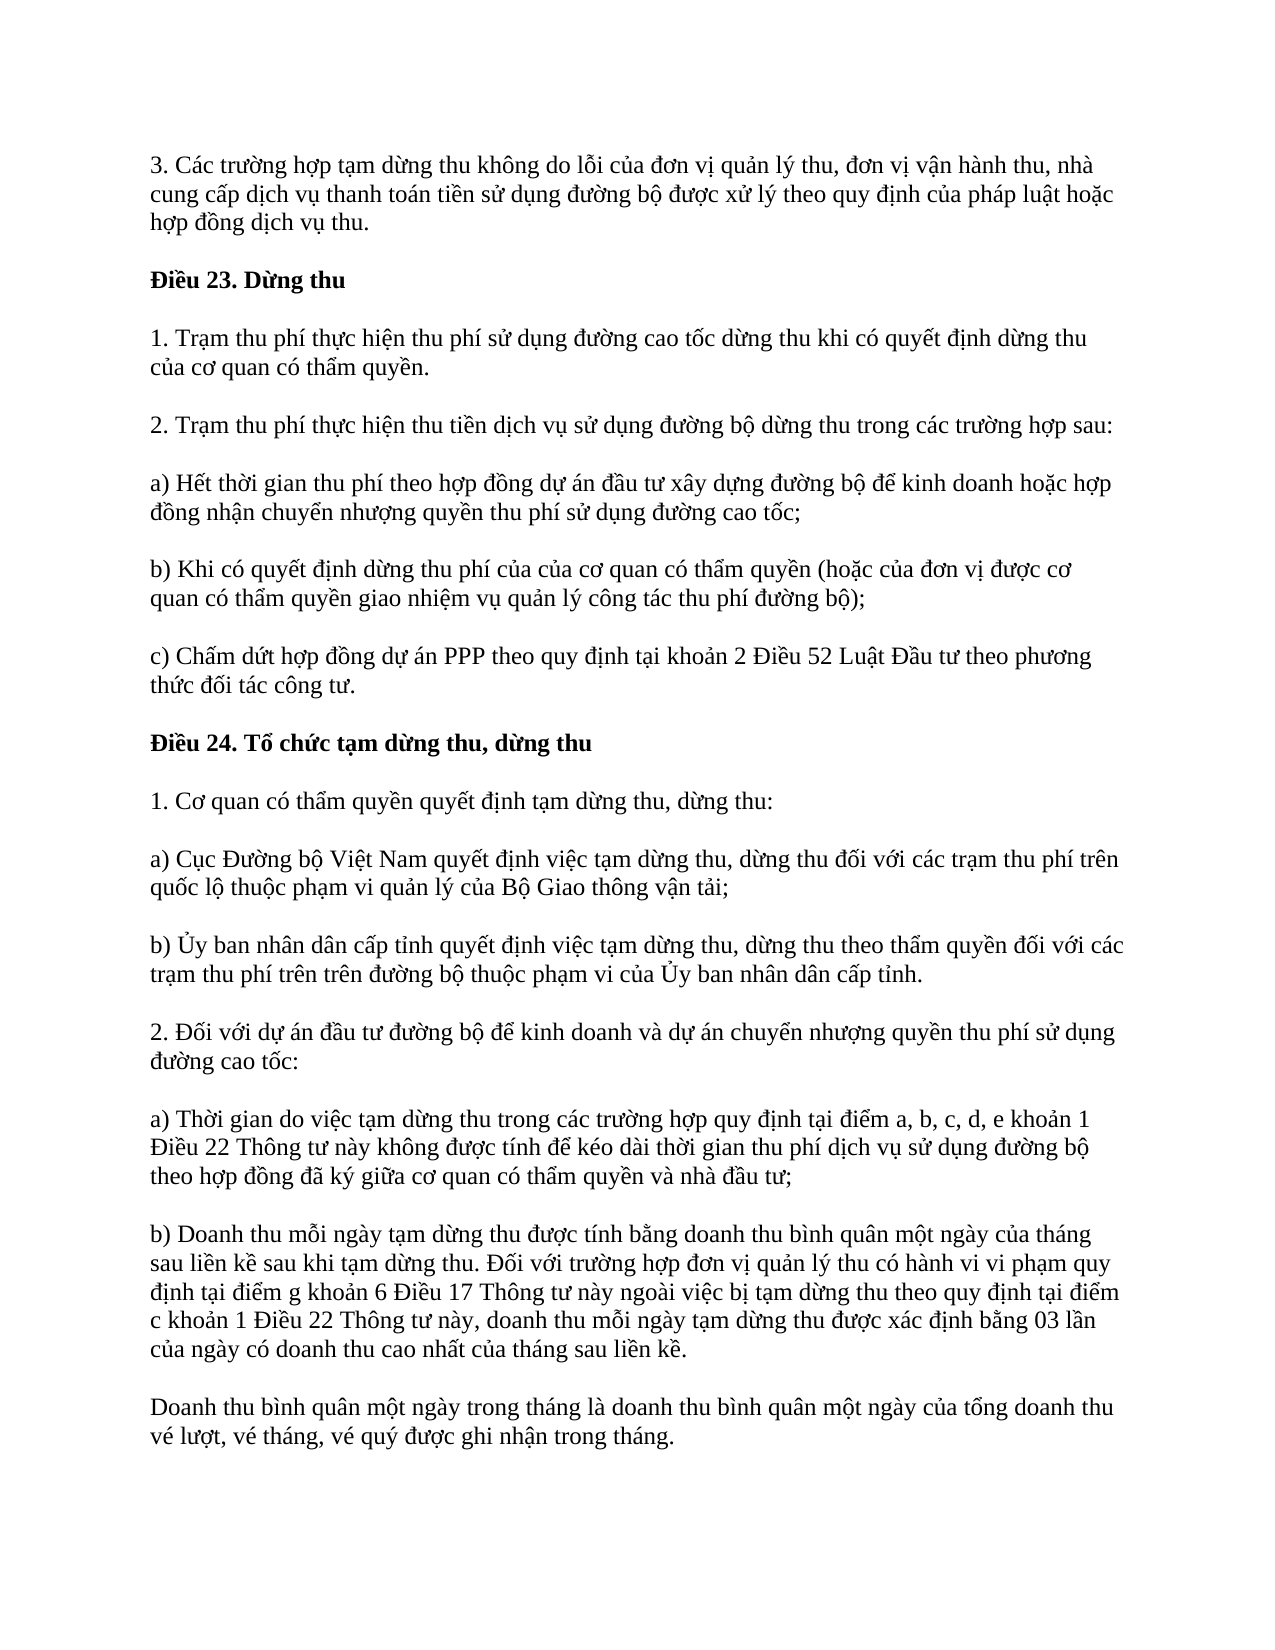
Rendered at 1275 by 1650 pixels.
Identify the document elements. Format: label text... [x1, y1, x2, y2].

text 1. Trạm thu phí thực hiện thu phí sử dụng đường cao tốc dừng thu khi có quyết định dừng thu của cơ quan có thẩm quyền. [150, 323, 1125, 381]
text Điều 23. Dừng thu [150, 265, 1125, 294]
text b) Doanh thu mỗi ngày tạm dừng thu được tính bằng doanh thu bình quân một ngày của tháng sau liền kề sau khi tạm dừng thu. Đối với trường hợp đơn vị quản lý thu có hành vi vi phạm quy định tại điểm g khoản 6 Điều 17 Thông tư này ngoài việc bị tạm dừng thu theo quy định tại điểm c khoản 1 Điều 22 Thông tư này, doanh thu mỗi ngày tạm dừng thu được xác định bằng 03 lần của ngày có doanh thu cao nhất của tháng sau liền kề. [150, 1219, 1125, 1363]
text b) Ủy ban nhân dân cấp tỉnh quyết định việc tạm dừng thu, dừng thu theo thẩm quyền đối với các trạm thu phí trên trên đường bộ thuộc phạm vi của Ủy ban nhân dân cấp tỉnh. [150, 930, 1125, 988]
text a) Cục Đường bộ Việt Nam quyết định việc tạm dừng thu, dừng thu đối với các trạm thu phí trên quốc lộ thuộc phạm vi quản lý của Bộ Giao thông vận tải; [150, 844, 1125, 901]
text b) Khi có quyết định dừng thu phí của của cơ quan có thẩm quyền (hoặc của đơn vị được cơ quan có thẩm quyền giao nhiệm vụ quản lý công tác thu phí đường bộ); [150, 554, 1125, 612]
text Doanh thu bình quân một ngày trong tháng là doanh thu bình quân một ngày của tổng doanh thu vé lượt, vé tháng, vé quý được ghi nhận trong tháng. [150, 1392, 1125, 1449]
text 2. Đối với dự án đầu tư đường bộ để kinh doanh và dự án chuyển nhượng quyền thu phí sử dụng đường cao tốc: [150, 1017, 1125, 1074]
text a) Hết thời gian thu phí theo hợp đồng dự án đầu tư xây dựng đường bộ để kinh doanh hoặc hợp đồng nhận chuyển nhượng quyền thu phí sử dụng đường cao tốc; [150, 468, 1125, 525]
text Điều 24. Tổ chức tạm dừng thu, dừng thu [150, 728, 1125, 757]
text c) Chấm dứt hợp đồng dự án PPP theo quy định tại khoản 2 Điều 52 Luật Đầu tư theo phương thức đối tác công tư. [150, 641, 1125, 699]
text 1. Cơ quan có thẩm quyền quyết định tạm dừng thu, dừng thu: [150, 786, 1125, 814]
text 2. Trạm thu phí thực hiện thu tiền dịch vụ sử dụng đường bộ dừng thu trong các trường hợp sau: [150, 410, 1125, 439]
text a) Thời gian do việc tạm dừng thu trong các trường hợp quy định tại điểm a, b, c, d, e khoản 1 Điều 22 Thông tư này không được tính để kéo dài thời gian thu phí dịch vụ sử dụng đường bộ theo hợp đồng đã ký giữa cơ quan có thẩm quyền và nhà đầu tư; [150, 1104, 1125, 1190]
text 3. Các trường hợp tạm dừng thu không do lỗi của đơn vị quản lý thu, đơn vị vận hành thu, nhà cung cấp dịch vụ thanh toán tiền sử dụng đường bộ được xử lý theo quy định của pháp luật hoặc hợp đồng dịch vụ thu. [150, 150, 1125, 236]
